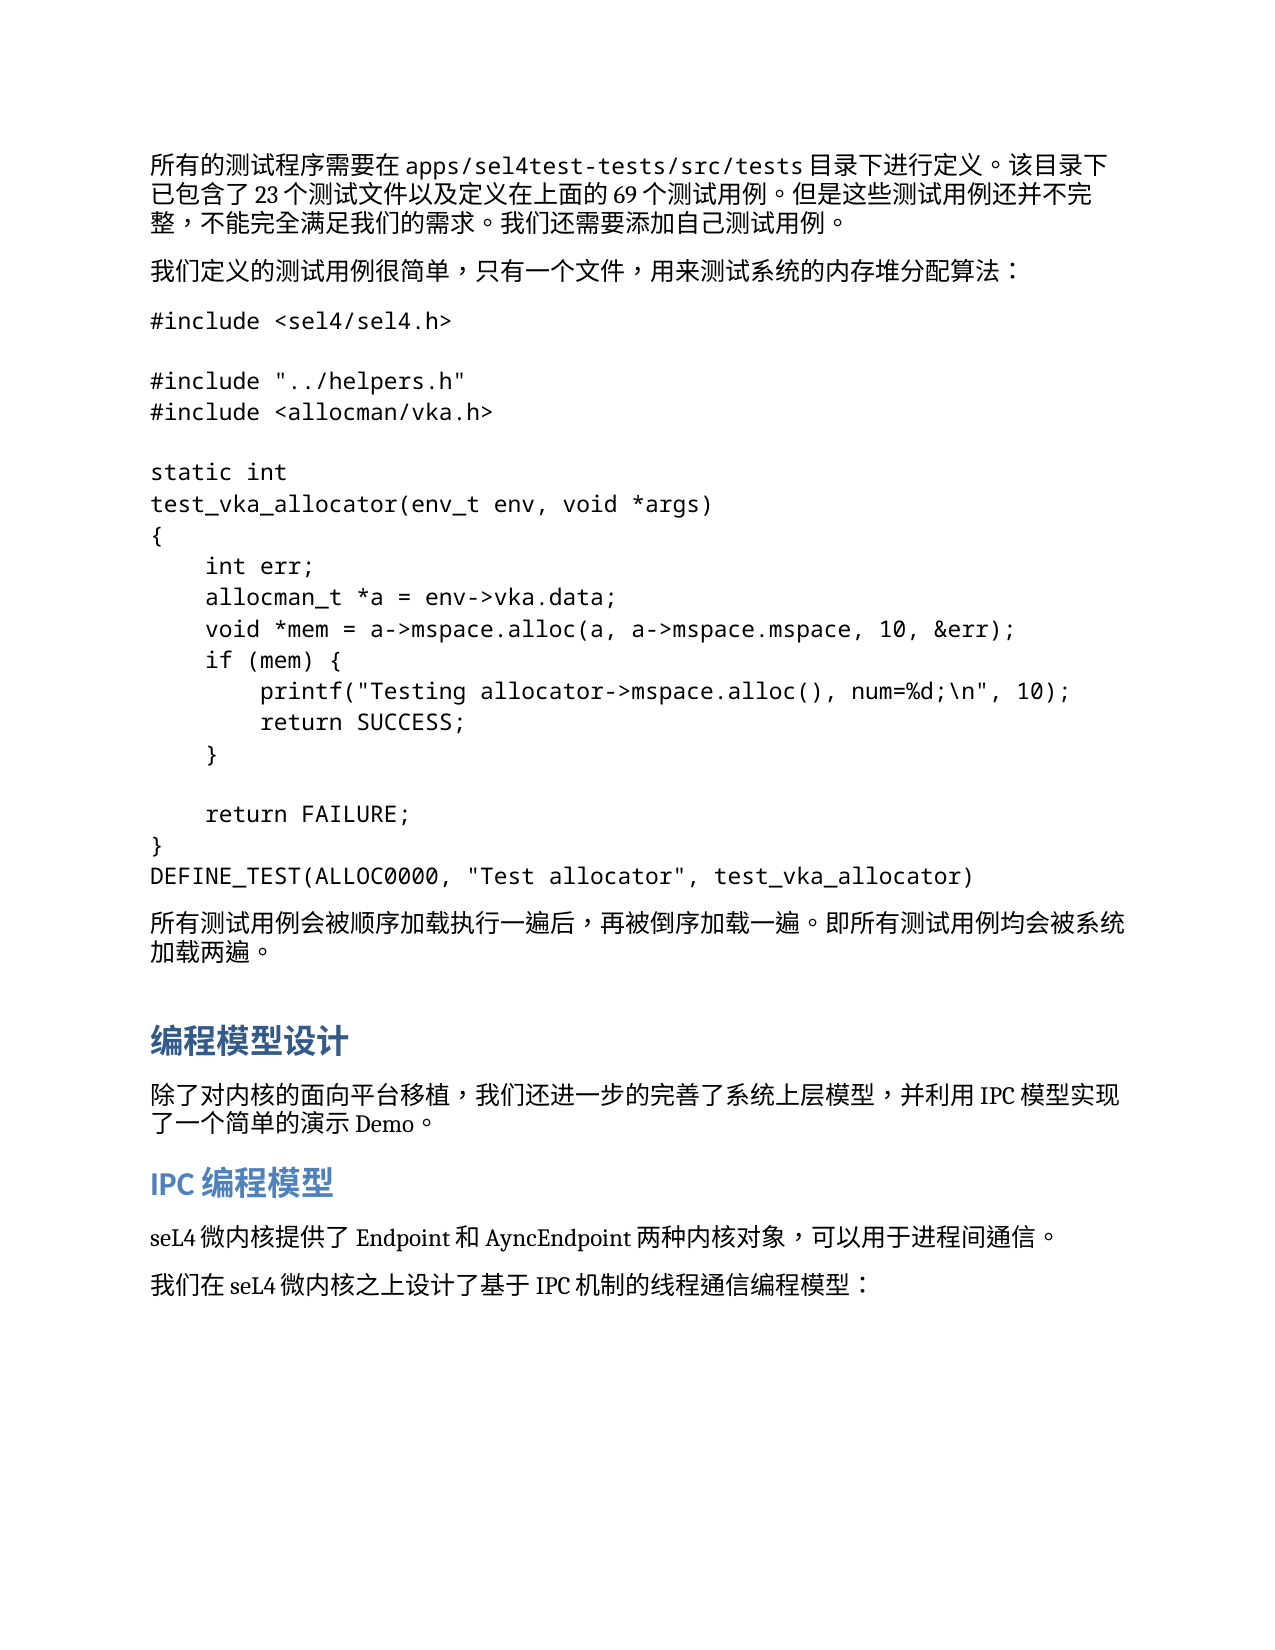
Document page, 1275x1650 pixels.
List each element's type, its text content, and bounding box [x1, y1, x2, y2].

text 除了对内核的面向平台移植，我们还进一步的完善了系统上层模型，并利用IPC模型实现了一个简单的演示Demo。 [150, 1082, 1125, 1139]
text 所有测试用例会被顺序加载执行一遍后，再被倒序加载一遍。即所有测试用例均会被系统加载两遍。 [150, 910, 1125, 967]
subtitle 编程模型设计 [150, 1017, 1125, 1063]
text 我们定义的测试用例很简单，只有一个文件，用来测试系统的内存堆分配算法： [150, 257, 1125, 286]
text #include <sel4/sel4.h> #include "../helpers.h" #include <allocman/vka.h> static int test_vka_allocator(env_t env, void *args) { int err; allocman_t *a = env->vka.data; void *mem = a->mspace.alloc(a, a->mspace.mspace, 10, &err); if (mem) { printf("Testing allocator->mspace.alloc(), num=%d;\n", 10); return SUCCESS; } return FAILURE; } DEFINE_TEST(ALLOC0000, "Test allocator", test_vka_allocator) [150, 305, 1125, 891]
text seL4微内核提供了Endpoint和AyncEndpoint两种内核对象，可以用于进程间通信。 [150, 1224, 1125, 1253]
text 我们在seL4微内核之上设计了基于IPC机制的线程通信编程模型： [150, 1272, 1125, 1300]
text 所有的测试程序需要在apps/sel4test-tests/src/tests目录下进行定义。该目录下已包含了23个测试文件以及定义在上面的69个测试用例。但是这些测试用例还并不完整，不能完全满足我们的需求。我们还需要添加自己测试用例。 [150, 150, 1125, 239]
subtitle IPC编程模型 [150, 1160, 1125, 1205]
